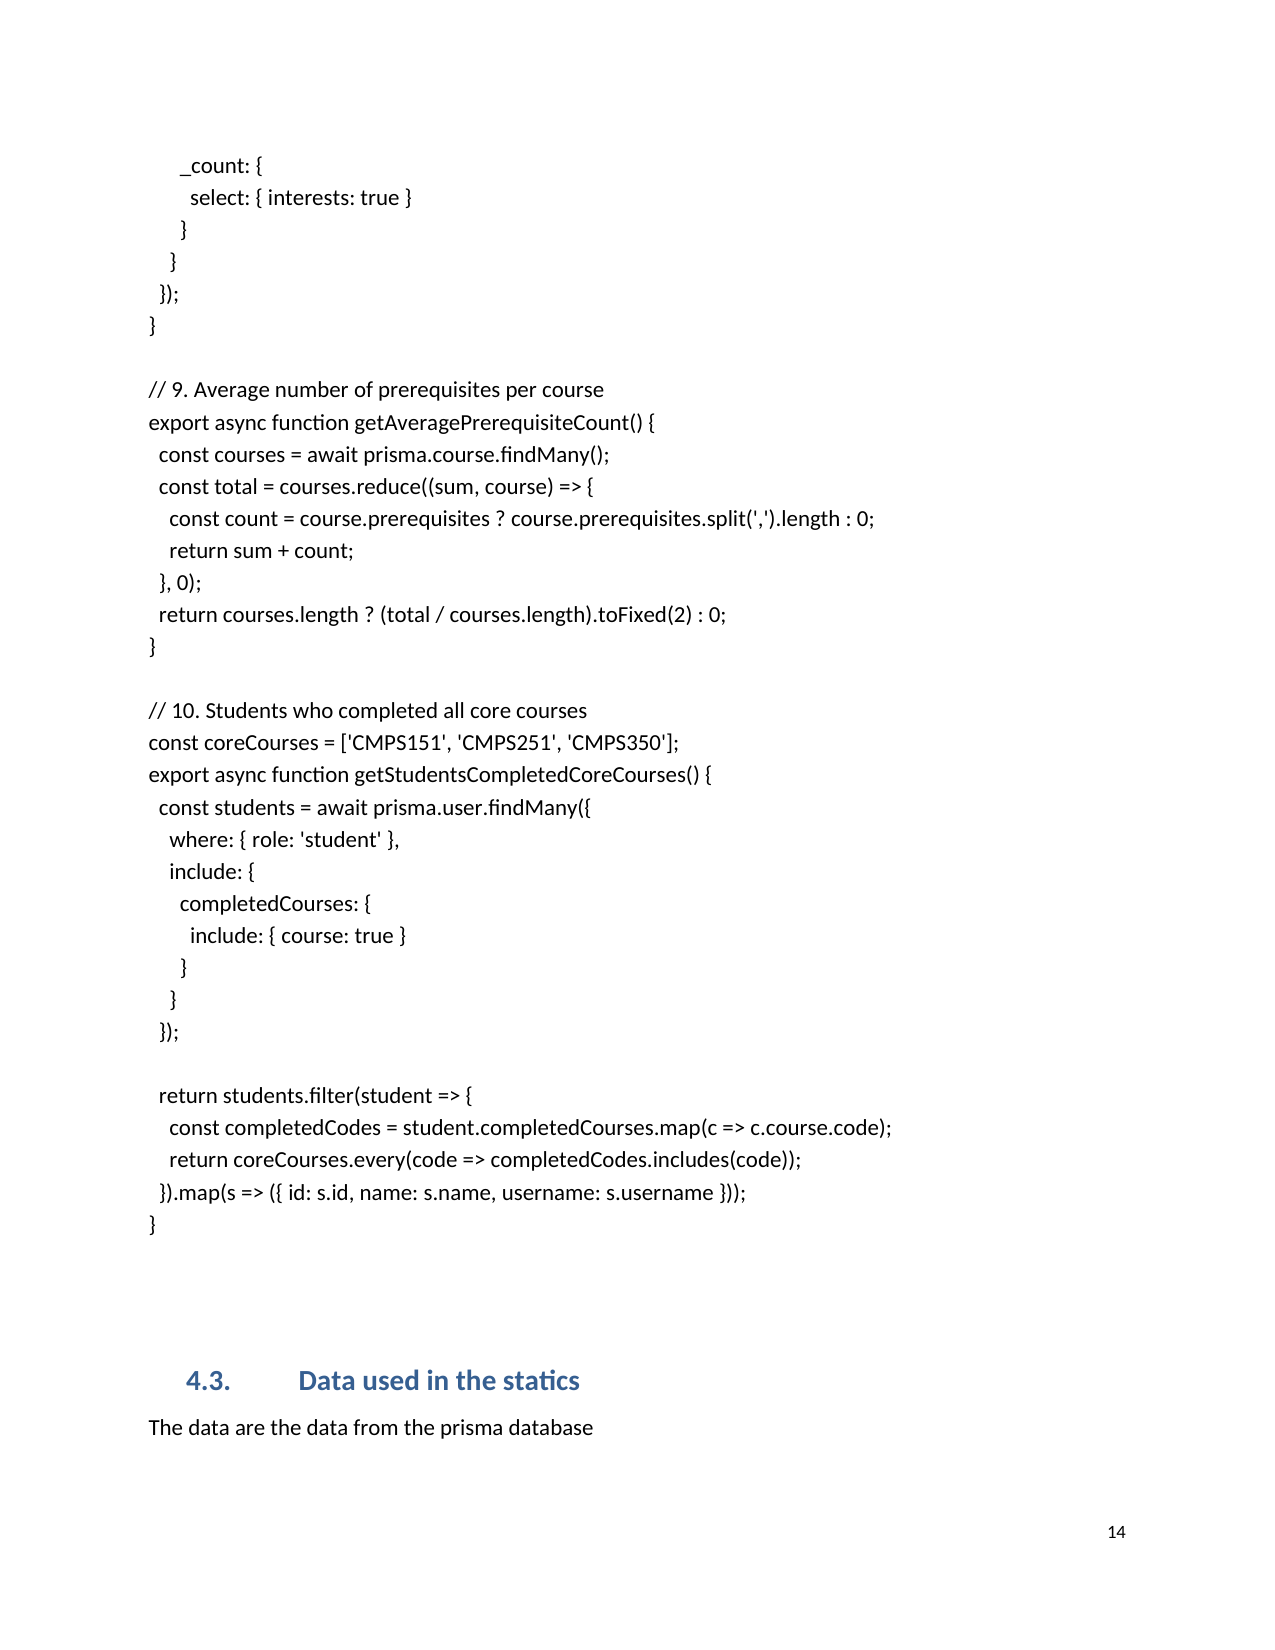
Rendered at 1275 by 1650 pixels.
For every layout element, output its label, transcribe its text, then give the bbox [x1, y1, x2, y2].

text const students = await prisma.user.findMany({ [148, 793, 1127, 821]
text The data are the data from the prisma database [148, 1413, 1127, 1441]
text export async function getAveragePrerequisiteCount() { [148, 408, 1127, 436]
text const courses = await prisma.course.findMany(); [148, 440, 1127, 468]
text }); [148, 279, 1127, 307]
subtitle Data used in the statics [186, 1362, 1154, 1398]
text } [148, 985, 1127, 1013]
text } [148, 953, 1127, 981]
text return sum + count; [148, 536, 1127, 564]
text _count: { [148, 151, 1127, 179]
text } [148, 311, 1127, 339]
text const count = course.prerequisites ? course.prerequisites.split(',').length : 0; [148, 504, 1127, 532]
text const total = courses.reduce((sum, course) => { [148, 472, 1127, 500]
text completedCourses: { [148, 889, 1127, 917]
text // 9. Average number of prerequisites per course [148, 376, 1127, 404]
text return students.filter(student => { [148, 1081, 1127, 1109]
text where: { role: 'student' }, [148, 825, 1127, 853]
text select: { interests: true } [148, 183, 1127, 211]
text const completedCodes = student.completedCourses.map(c => c.course.code); [148, 1113, 1127, 1142]
text } [148, 632, 1127, 660]
text return courses.length ? (total / courses.length).toFixed(2) : 0; [148, 600, 1127, 628]
text return coreCourses.every(code => completedCodes.includes(code)); [148, 1146, 1127, 1174]
text const coreCourses = ['CMPS151', 'CMPS251', 'CMPS350']; [148, 728, 1127, 757]
text } [148, 215, 1127, 243]
text }); [148, 1017, 1127, 1045]
text // 10. Students who completed all core courses [148, 696, 1127, 724]
text export async function getStudentsCompletedCoreCourses() { [148, 761, 1127, 789]
text }, 0); [148, 568, 1127, 596]
text }).map(s => ({ id: s.id, name: s.name, username: s.username })); [148, 1178, 1127, 1206]
text } [148, 1210, 1127, 1238]
text include: { [148, 857, 1127, 885]
text } [148, 247, 1127, 275]
text include: { course: true } [148, 921, 1127, 949]
